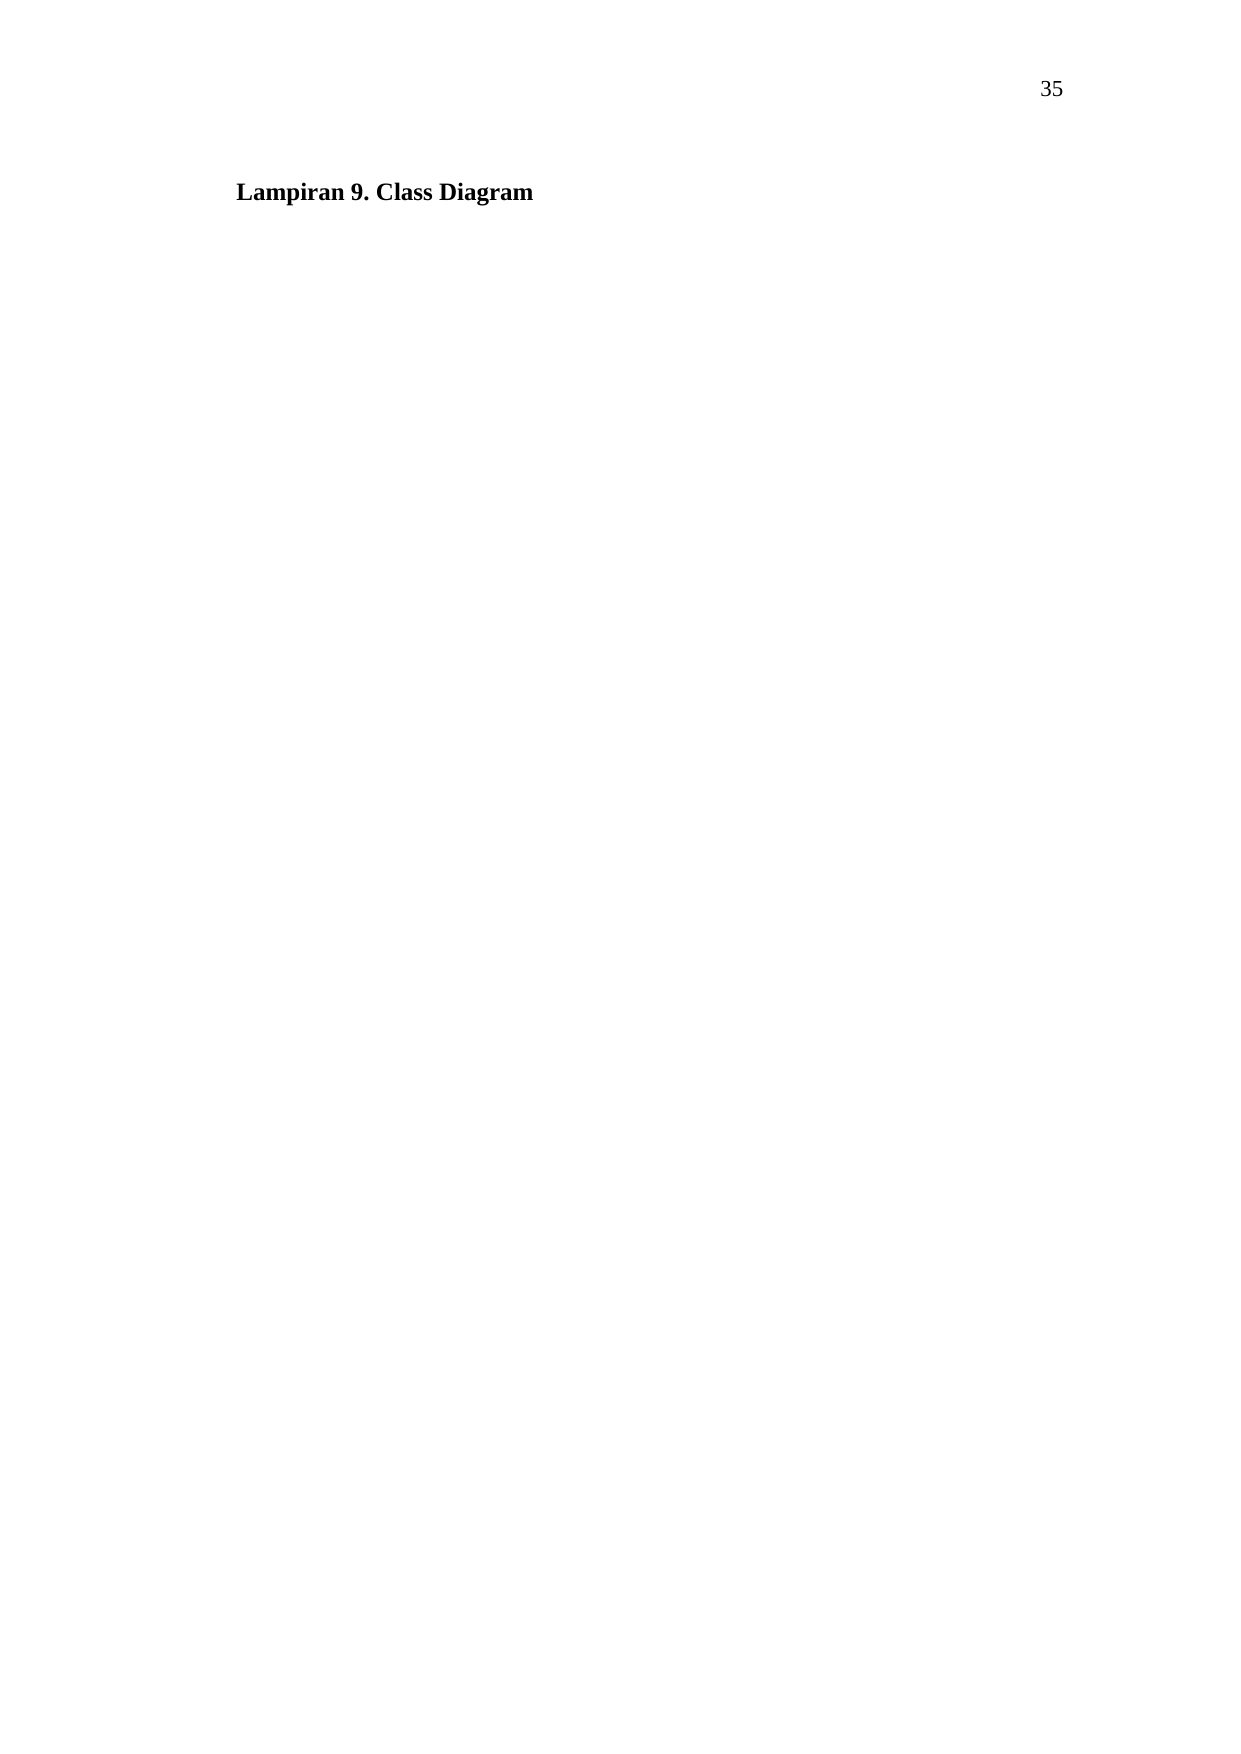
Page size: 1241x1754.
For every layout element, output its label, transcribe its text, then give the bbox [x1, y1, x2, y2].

text Lampiran 9. Class Diagram [236, 177, 1063, 206]
